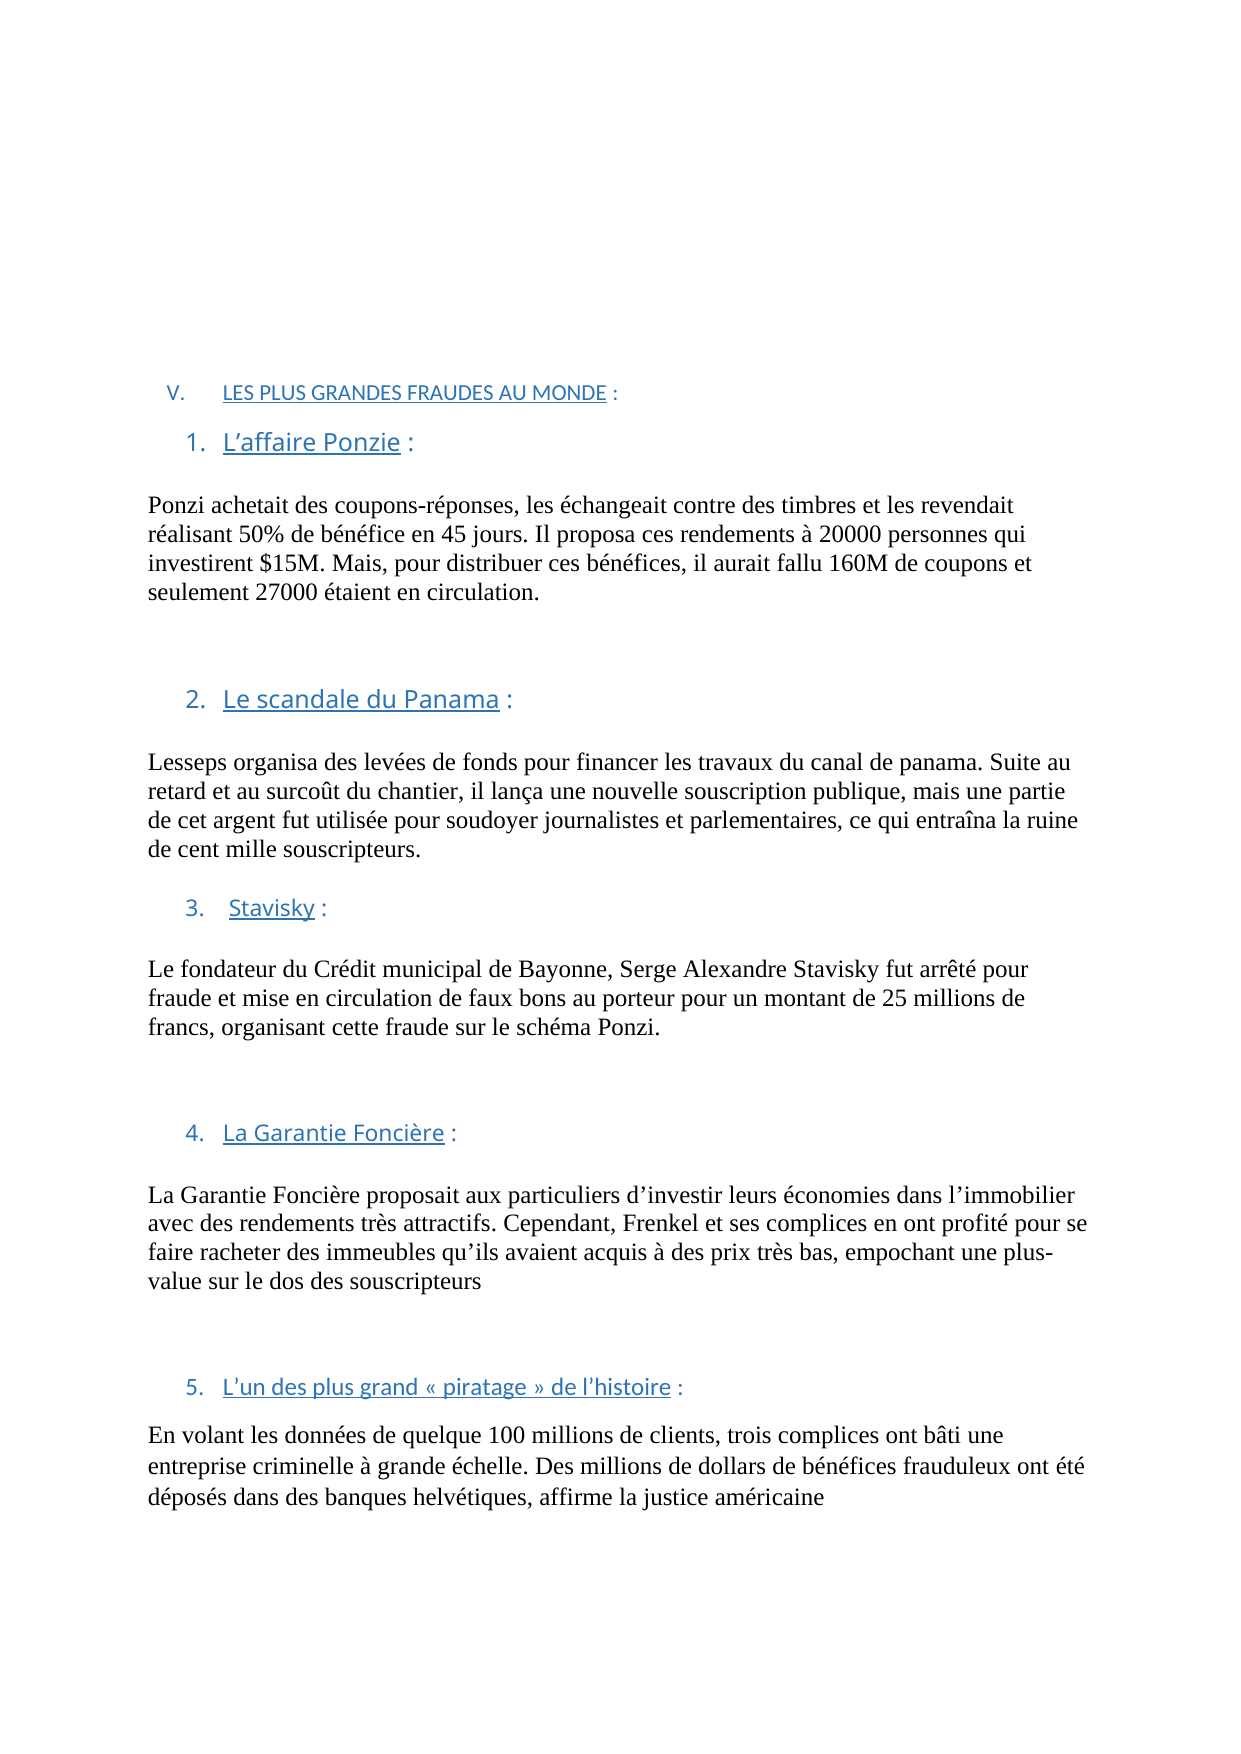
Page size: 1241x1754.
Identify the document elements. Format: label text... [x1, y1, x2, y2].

subtitle L’affaire Ponzie : [185, 424, 1093, 458]
text Lesseps organisa des levées de fonds pour financer les travaux du canal de panama. Suite au retard et au surcoût du chantier, il lança une nouvelle souscription publique, mais une partie de cet argent fut utilisée pour soudoyer journalistes et parlementaires, ce qui entraîna la ruine de cent mille souscripteurs. [148, 747, 1093, 862]
list LES PLUS GRANDES FRAUDES AU MONDE : [185, 378, 1093, 406]
text En volant les données de quelque 100 millions de clients, trois complices ont bâti une entreprise criminelle à grande échelle. Des millions de dollars de bénéfices frauduleux ont été déposés dans des banques helvétiques, affirme la justice américaine [148, 1420, 1093, 1511]
text Ponzi achetait des coupons-réponses, les échangeait contre des timbres et les revendait réalisant 50% de bénéfice en 45 jours. Il proposa ces rendements à 20000 personnes qui investirent $15M. Mais, pour distribuer ces bénéfices, il aurait fallu 160M de coupons et seulement 27000 étaient en circulation. [148, 490, 1093, 605]
subtitle Le scandale du Panama : [185, 681, 1093, 716]
subtitle Stavisky : [185, 892, 1093, 923]
list L’un des plus grand « piratage » de l’histoire : [185, 1371, 1093, 1401]
text La Garantie Foncière proposait aux particuliers d’investir leurs économies dans l’immobilier avec des rendements très attractifs. Cependant, Frenkel et ses complices en ont profité pour se faire racheter des immeubles qu’ils avaient acquis à des prix très bas, empochant une plus-value sur le dos des souscripteurs [148, 1180, 1093, 1295]
subtitle La Garantie Foncière : [185, 1117, 1093, 1148]
text Le fondateur du Crédit municipal de Bayonne, Serge Alexandre Stavisky fut arrêté pour fraude et mise en circulation de faux bons au porteur pour un montant de 25 millions de francs, organisant cette fraude sur le schéma Ponzi. [148, 954, 1093, 1041]
